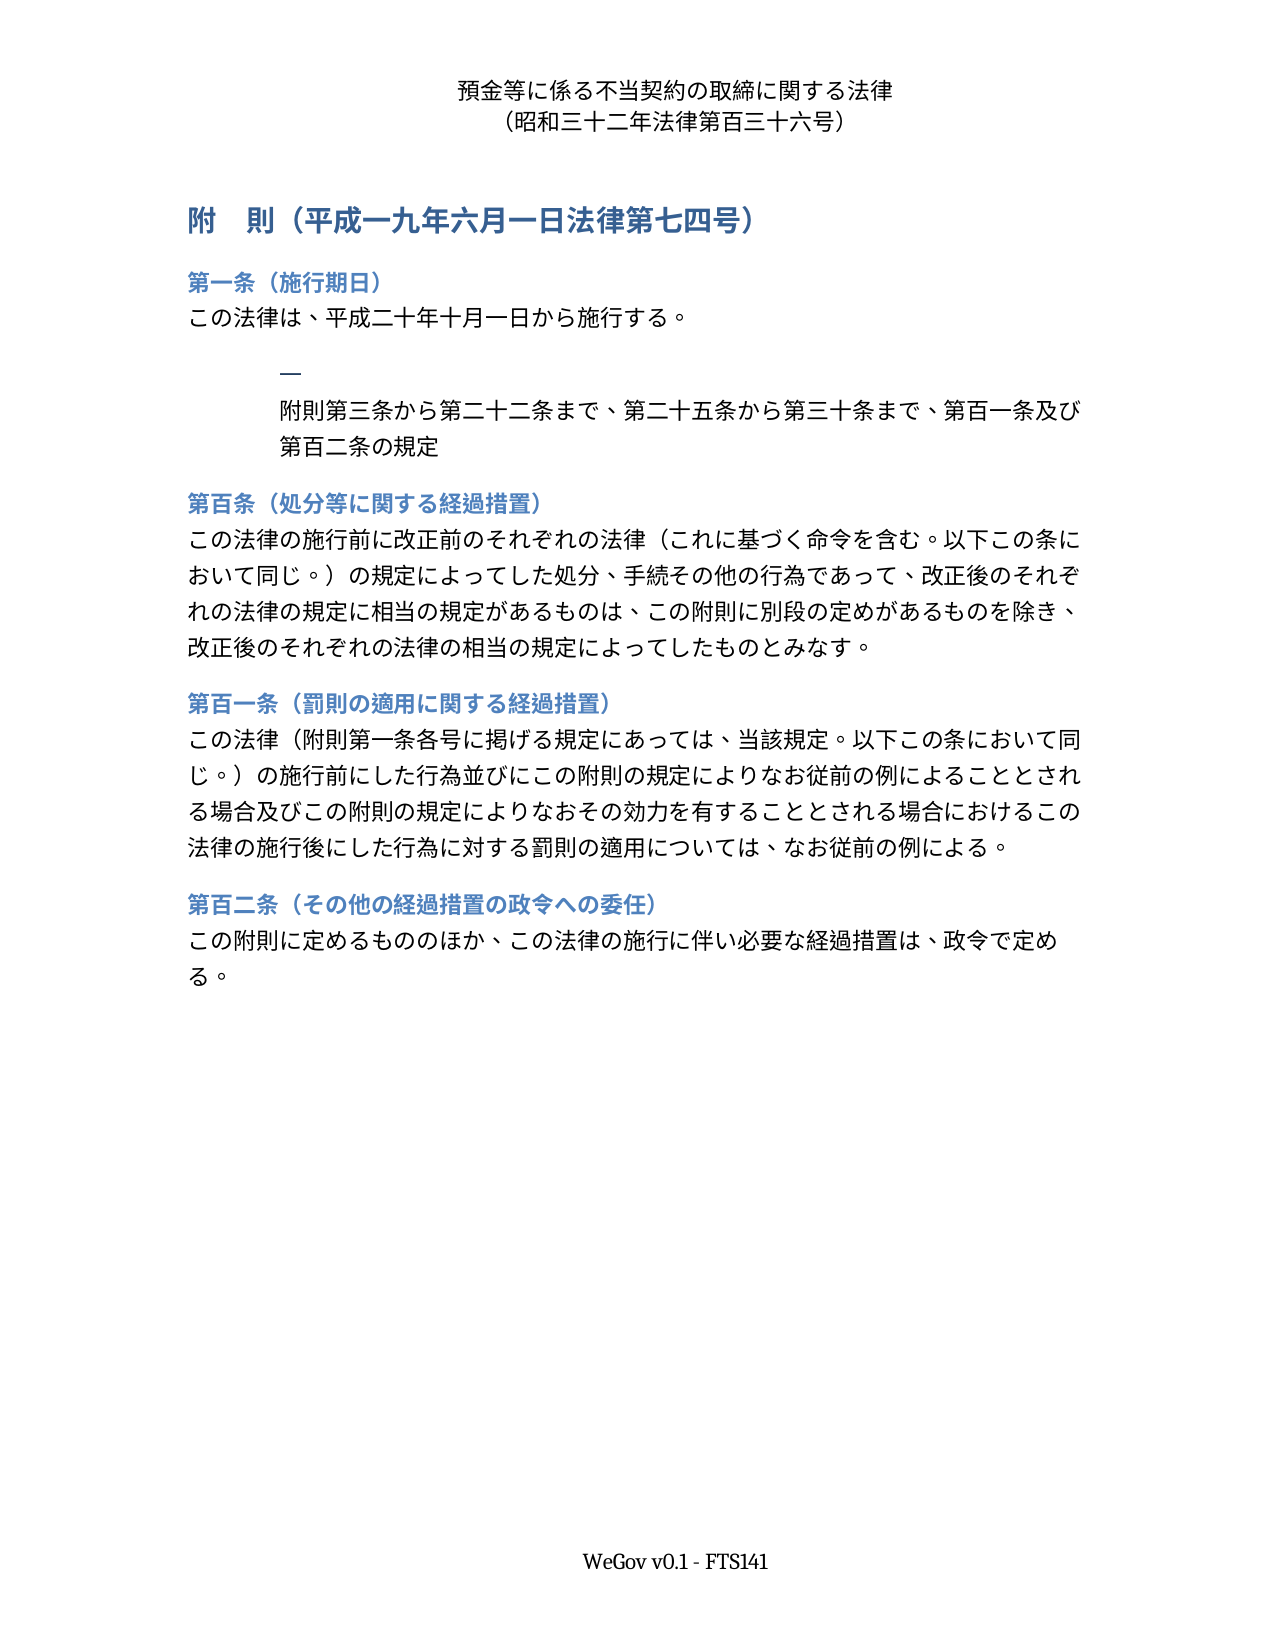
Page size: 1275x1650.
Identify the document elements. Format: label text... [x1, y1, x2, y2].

text この附則に定めるもののほか、この法律の施行に伴い必要な経過措置は、政令で定める。 [187, 925, 1087, 992]
subtitle 第百一条（罰則の適用に関する経過措置） [187, 688, 1087, 719]
text この法律（附則第一条各号に掲げる規定にあっては、当該規定。以下この条において同じ。）の施行前にした行為並びにこの附則の規定によりなお従前の例によることとされる場合及びこの附則の規定によりなおその効力を有することとされる場合におけるこの法律の施行後にした行為に対する罰則の適用については、なお従前の例による。 [187, 724, 1087, 863]
subtitle 第一条（施行期日） [187, 266, 1087, 298]
text この法律は、平成二十年十月一日から施行する。 [187, 302, 1087, 334]
text この法律の施行前に改正前のそれぞれの法律（これに基づく命令を含む。以下この条において同じ。）の規定によってした処分、手続その他の行為であって、改正後のそれぞれの法律の規定に相当の規定があるものは、この附則に別段の定めがあるものを除き、改正後のそれぞれの法律の相当の規定によってしたものとみなす。 [187, 524, 1087, 663]
subtitle 第百二条（その他の経過措置の政令への委任） [187, 889, 1087, 920]
subtitle 第百条（処分等に関する経過措置） [187, 488, 1087, 519]
subtitle 一 [279, 359, 1087, 390]
subtitle 附 則（平成一九年六月一日法律第七四号） [187, 200, 1087, 240]
text 附則第三条から第二十二条まで、第二十五条から第三十条まで、第百一条及び第百二条の規定 [279, 395, 1087, 462]
